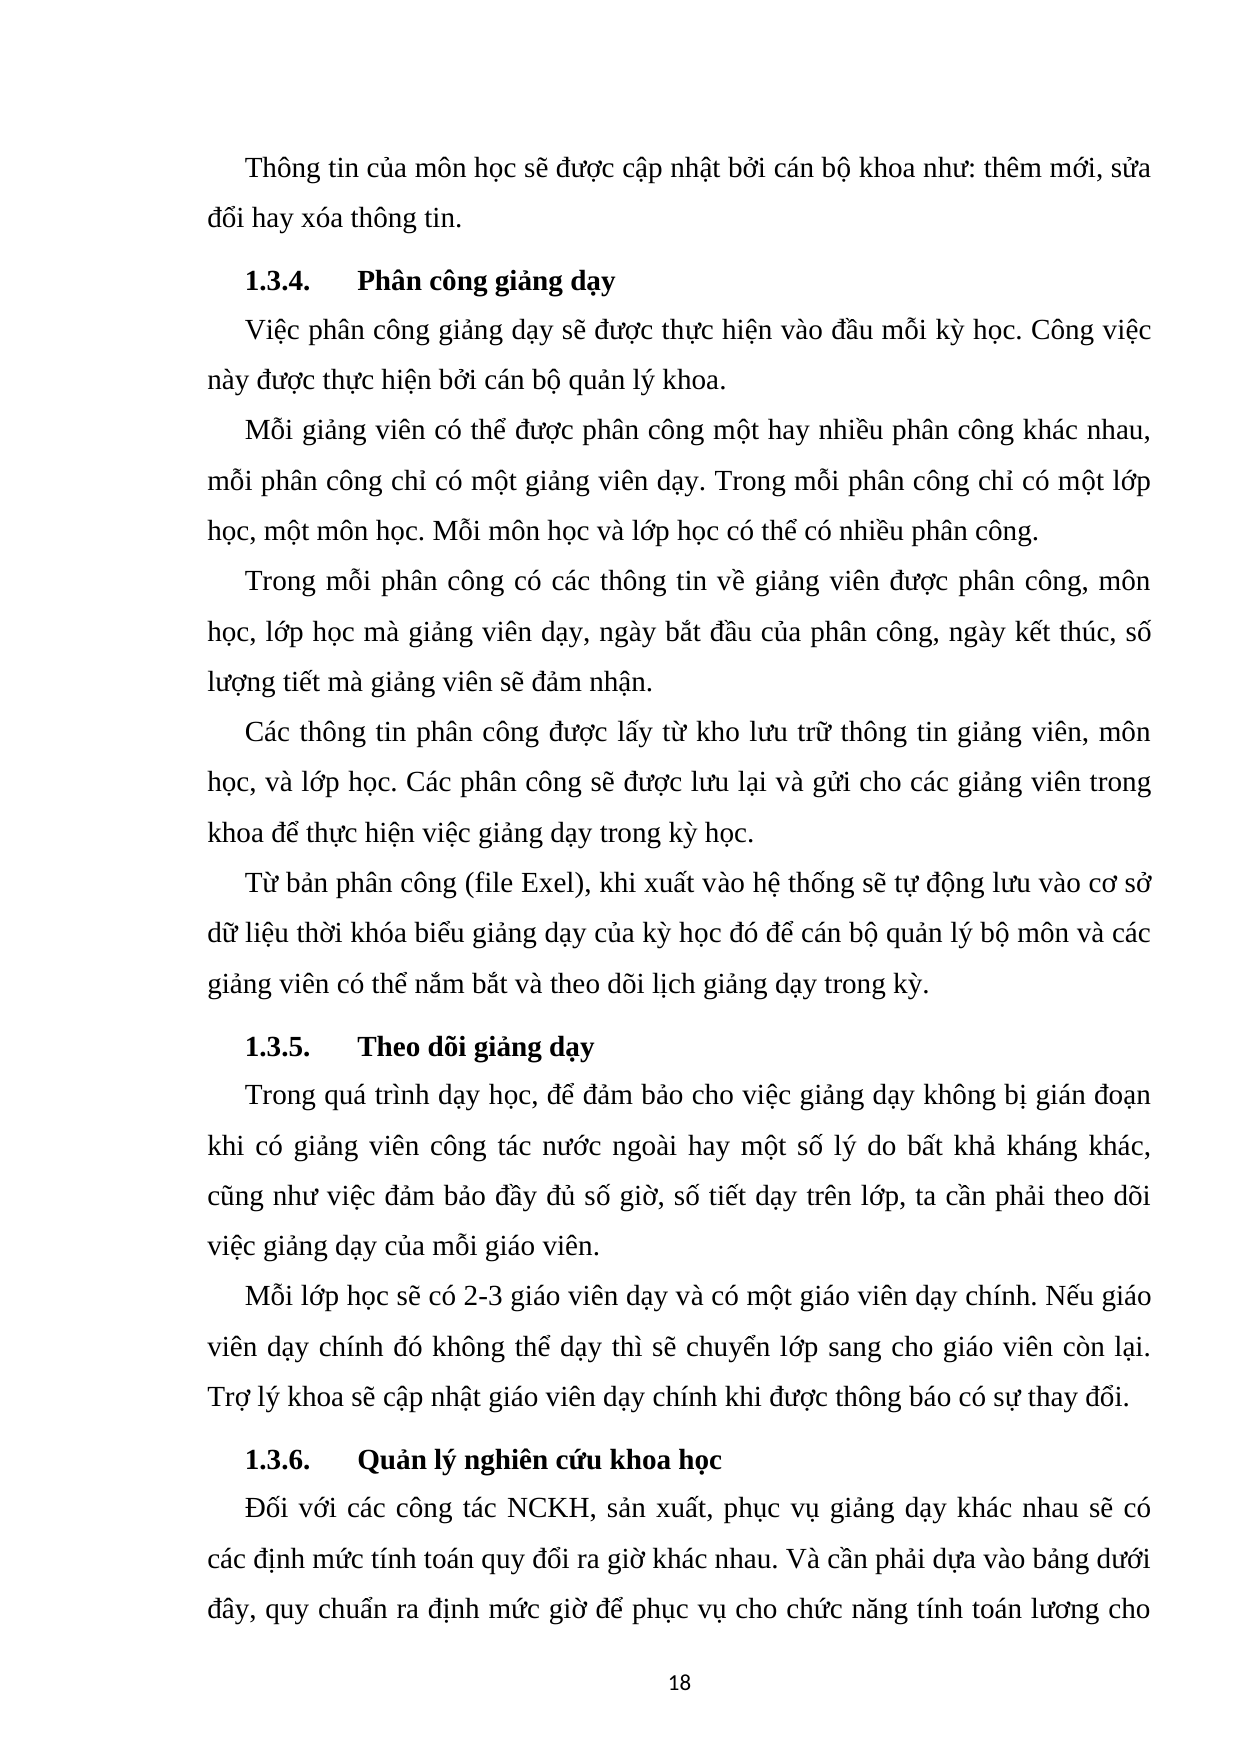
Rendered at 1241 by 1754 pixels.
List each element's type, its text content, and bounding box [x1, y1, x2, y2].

subtitle Quản lý nghiên cứu khoa học [244, 1442, 1144, 1476]
text Từ bản phân công (file Exel), khi xuất vào hệ thống sẽ tự động lưu vào cơ sở dữ liệu thời khóa biểu giảng dạy của kỳ học đó để cán bộ quản lý bộ môn và các giảng viên có thể nắm bắt và theo dõi lịch giảng dạy trong kỳ. [207, 865, 1152, 999]
subtitle Phân công giảng dạy [244, 263, 1144, 297]
text Mỗi giảng viên có thể được phân công một hay nhiều phân công khác nhau, mỗi phân công chỉ có một giảng viên dạy. Trong mỗi phân công chỉ có một lớp học, một môn học. Mỗi môn học và lớp học có thể có nhiều phân công. [207, 412, 1152, 547]
text Mỗi lớp học sẽ có 2-3 giáo viên dạy và có một giáo viên dạy chính. Nếu giáo viên dạy chính đó không thể dạy thì sẽ chuyển lớp sang cho giáo viên còn lại. Trợ lý khoa sẽ cập nhật giáo viên dạy chính khi được thông báo có sự thay đổi. [207, 1278, 1152, 1413]
subtitle Theo dõi giảng dạy [244, 1029, 1144, 1062]
text Các thông tin phân công được lấy từ kho lưu trữ thông tin giảng viên, môn học, và lớp học. Các phân công sẽ được lưu lại và gửi cho các giảng viên trong khoa để thực hiện việc giảng dạy trong kỳ học. [207, 714, 1152, 848]
text Việc phân công giảng dạy sẽ được thực hiện vào đầu mỗi kỳ học. Công việc này được thực hiện bởi cán bộ quản lý khoa. [207, 312, 1152, 396]
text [207, 1491, 1152, 1625]
text Trong mỗi phân công có các thông tin về giảng viên được phân công, môn học, lớp học mà giảng viên dạy, ngày bắt đầu của phân công, ngày kết thúc, số lượng tiết mà giảng viên sẽ đảm nhận. [207, 563, 1152, 697]
text Trong quá trình dạy học, để đảm bảo cho việc giảng dạy không bị gián đoạn khi có giảng viên công tác nước ngoài hay một số lý do bất khả kháng khác, cũng như việc đảm bảo đầy đủ số giờ, số tiết dạy trên lớp, ta cần phải theo dõi việc giảng dạy của mỗi giáo viên. [207, 1077, 1152, 1262]
text Thông tin của môn học sẽ được cập nhật bởi cán bộ khoa như: thêm mới, sửa đổi hay xóa thông tin. [207, 150, 1152, 234]
